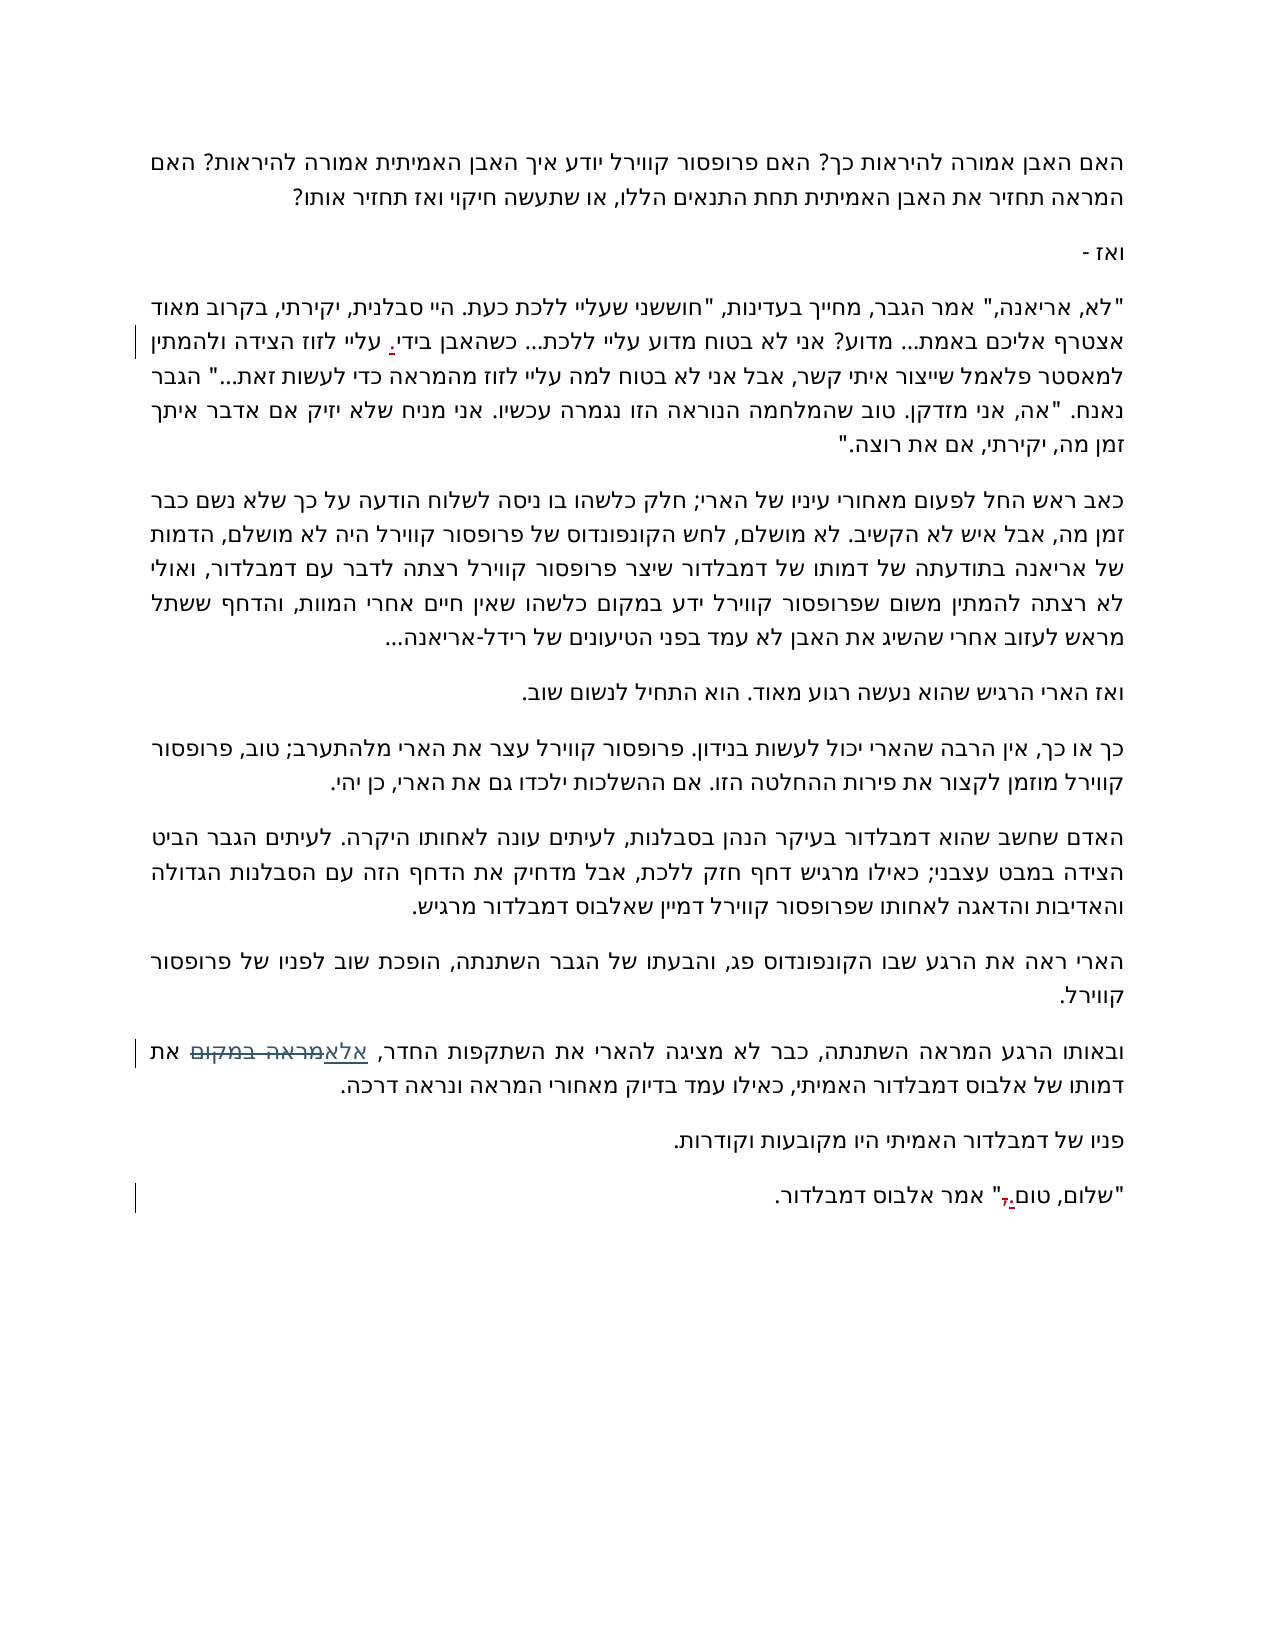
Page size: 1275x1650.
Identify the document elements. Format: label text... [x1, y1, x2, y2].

text האדם שחשב שהוא דמבלדור בעיקר הנהן בסבלנות, לעיתים עונה לאחותו היקרה. לעיתים הגבר הביט הצידה במבט עצבני; כאילו מרגיש דחף חזק ללכת, אבל מדחיק את הדחף הזה עם הסבלנות הגדולה והאדיבות והדאגה לאחותו שפרופסור קווירל דמיין שאלבוס דמבלדור מרגיש. [150, 825, 1125, 924]
text כך או כך, אין הרבה שהארי יכול לעשות בנידון. פרופסור קווירל עצר את הארי מלהתערב; טוב, פרופסור קווירל מוזמן לקצור את פירות ההחלטה הזו. אם ההשלכות ילכדו גם את הארי, כן יהי. [150, 735, 1125, 800]
text "לא, אריאנה," אמר הגבר, מחייך בעדינות, "חוששני שעליי ללכת כעת. היי סבלנית, יקירתי, בקרוב מאוד אצטרף אליכם באמת… מדוע? אני לא בטוח מדוע עליי ללכת… כשהאבן בידי עליי לזוז הצידה ולהמתין למאסטר פלאמל שייצור איתי קשר, אבל אני לא בטוח למה עליי לזוז מהמראה כדי לעשות זאת…" הגבר נאנח. "אה, אני מזדקן. טוב שהמלחמה הנוראה הזו נגמרה עכשיו. אני מניח שלא יזיק אם אדבר איתך זמן מה, יקירתי, אם את רוצה." [150, 295, 1125, 462]
text ואז - [150, 239, 1125, 269]
text פניו של דמבלדור האמיתי היו מקובעות וקודרות. [150, 1128, 1125, 1158]
text ובאותו הרגע המראה השתנתה, כבר לא מציגה להארי את השתקפות החדר, את דמותו של אלבוס דמבלדור האמיתי, כאילו עמד בדיוק מאחורי המראה ונראה דרכה. [150, 1038, 1125, 1103]
text "שלום, טום" אמר אלבוס דמבלדור. [150, 1183, 1125, 1213]
text כאב ראש החל לפעום מאחורי עיניו של הארי; חלק כלשהו בו ניסה לשלוח הודעה על כך שלא נשם כבר זמן מה, אבל איש לא הקשיב. לא מושלם, לחש הקונפונדוס של פרופסור קווירל היה לא מושלם, הדמות של אריאנה בתודעתה של דמותו של דמבלדור שיצר פרופסור קווירל רצתה לדבר עם דמבלדור, ואולי לא רצתה להמתין משום שפרופסור קווירל ידע במקום כלשהו שאין חיים אחרי המוות, והדחף ששתל מראש לעזוב אחרי שהשיג את האבן לא עמד בפני הטיעונים של רידל-אריאנה… [150, 487, 1125, 655]
text האם האבן אמורה להיראות כך? האם פרופסור קווירל יודע איך האבן האמיתית אמורה להיראות? האם המראה תחזיר את האבן האמיתית תחת התנאים הללו, או שתעשה חיקוי ואז תחזיר אותו? [150, 150, 1125, 214]
text ואז הארי הרגיש שהוא נעשה רגוע מאוד. הוא התחיל לנשום שוב. [150, 680, 1125, 710]
text הארי ראה את הרגע שבו הקונפונדוס פג, והבעתו של הגבר השתנתה, הופכת שוב לפניו של פרופסור קווירל. [150, 949, 1125, 1013]
